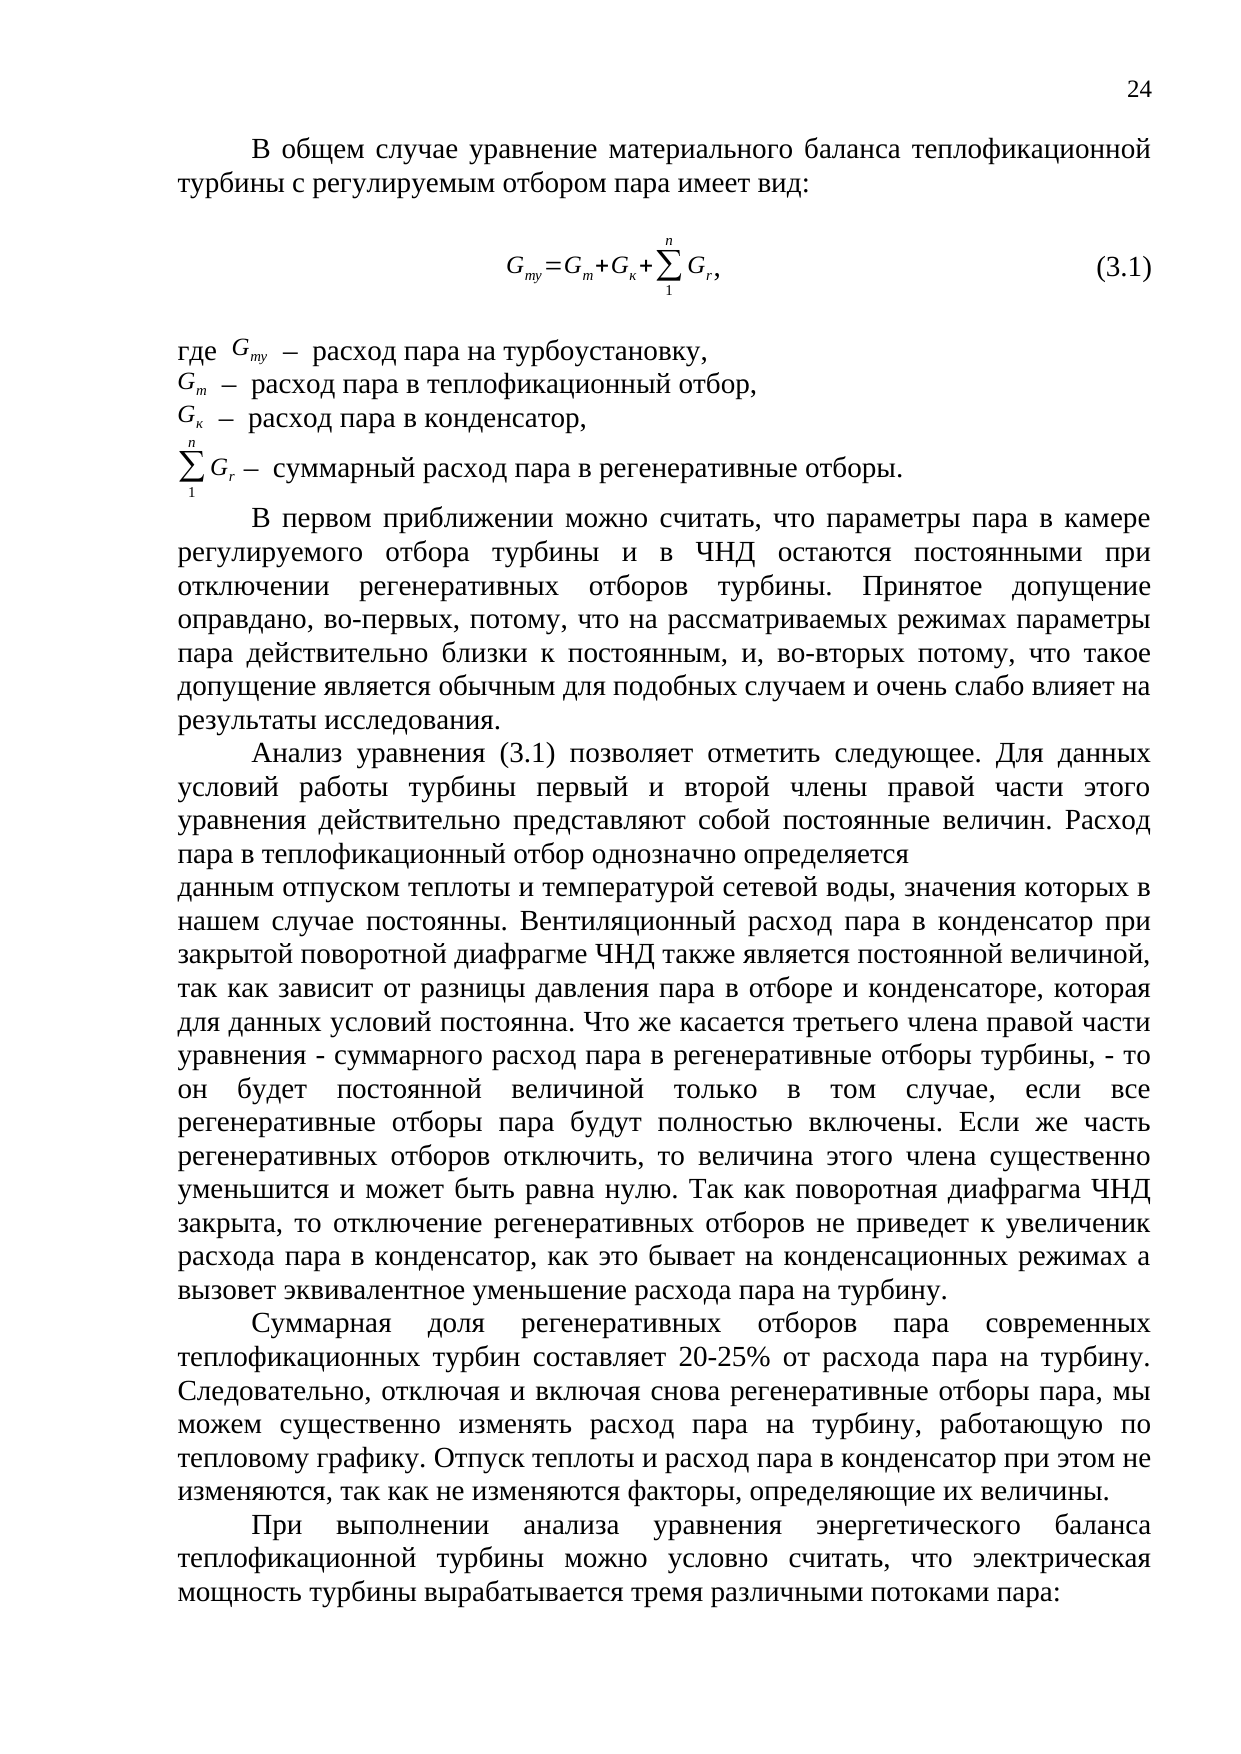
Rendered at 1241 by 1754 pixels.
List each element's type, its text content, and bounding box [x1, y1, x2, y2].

text – суммарный расход пара в регенеративные отборы. [177, 433, 1152, 501]
text При выполнении анализа уравнения энергетического баланса теплофикационной турбины можно условно считать, что электрическая мощность турбины вырабатывается тремя различными потоками пара: [177, 1507, 1152, 1607]
text В первом приближении можно считать, что параметры пара в камере регулируемого отбора турбины и в ЧНД остаются постоянными при отключении регенеративных отборов турбины. Принятое допущение оправдано, во-первых, потому, что на рассматриваемых режимах параметры пара действительно близки к постоянным, и, во-вторых потому, что такое допущение является обычным для подобных случаем и очень слабо влияет на результаты исследования. [177, 501, 1152, 735]
text где – расход пара на турбоустановку, [177, 333, 1152, 366]
text данным отпуском теплоты и температурой сетевой воды, значения которых в нашем случае постоянны. Вентиляционный расход пара в конденсатор при закрытой поворотной диафрагме ЧНД также является постоянной величиной, так как зависит от разницы давления пара в отборе и конденсаторе, которая для данных условий постоянна. Что же касается третьего члена правой части уравнения - суммарного расход пара в регенеративные отборы турбины, - то он будет постоянной величиной только в том случае, если все регенеративные отборы пара будут полностью включены. Если же часть регенеративных отборов отключить, то величина этого члена существенно уменьшится и может быть равна нулю. Так как поворотная диафрагма ЧНД закрыта, то отключение регенеративных отборов не приведет к увеличеник расхода пара в конденсатор, как это бывает на конденсационных режимах а вызовет эквивалентное уменьшение расхода пара на турбину. [177, 869, 1152, 1306]
text В общем случае уравнение материального баланса теплофикационной турбины с регулируемым отбором пара имеет вид: [177, 131, 1152, 198]
text – расход пара в теплофикационный отбор, [177, 366, 1152, 400]
text – расход пара в конденсатор, [177, 400, 1152, 433]
text , (3.1) [177, 232, 1152, 299]
text Суммарная доля регенеративных отборов пара современных теплофикационных турбин составляет 20-25% от расхода пара на турбину. Следовательно, отключая и включая снова регенеративные отборы пара, мы можем существенно изменять расход пара на турбину, работающую по тепловому графику. Отпуск теплоты и расход пара в конденсатор при этом не изменяются, так как не изменяются факторы, определяющие их величины. [177, 1306, 1152, 1507]
text Анализ уравнения (3.1) позволяет отметить следующее. Для данных условий работы турбины первый и второй члены правой части этого уравнения действительно представляют собой постоянные величин. Расход пара в теплофикационный отбор однозначно определяется [177, 735, 1152, 869]
